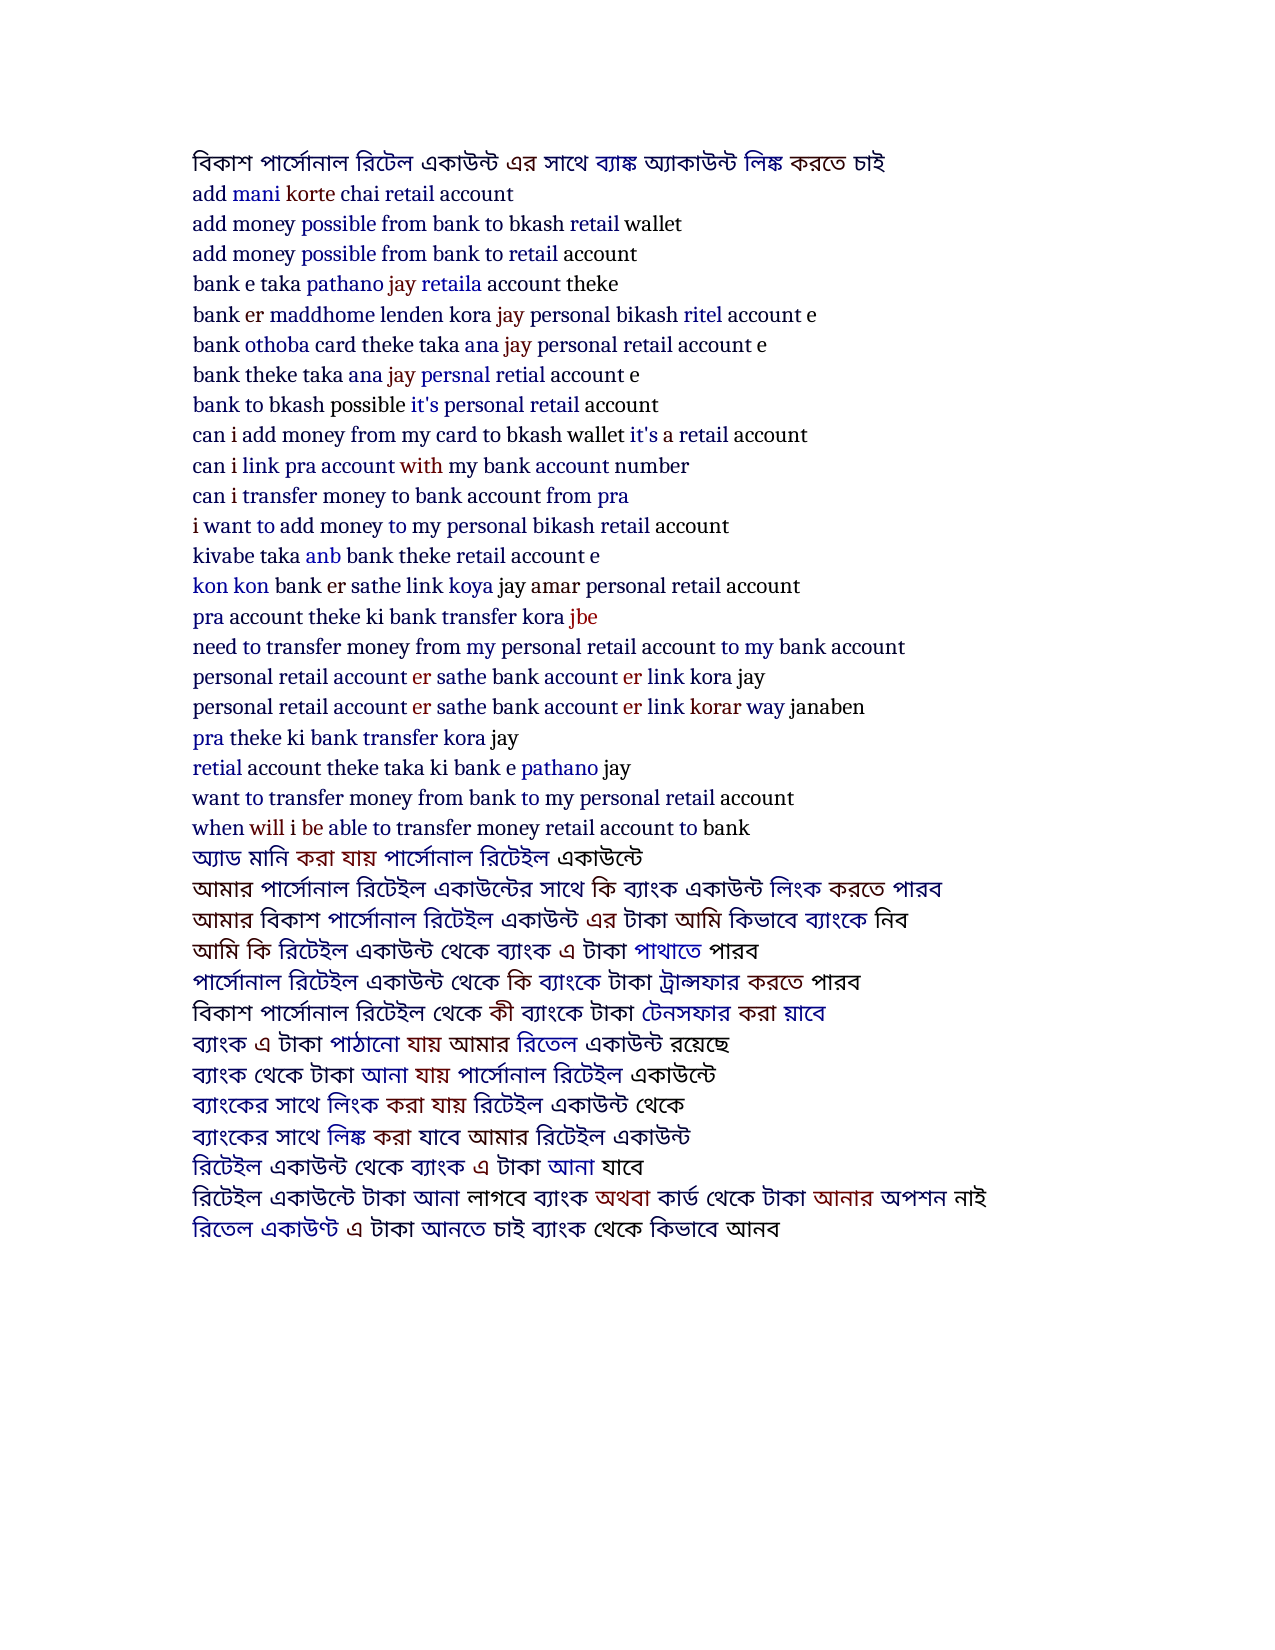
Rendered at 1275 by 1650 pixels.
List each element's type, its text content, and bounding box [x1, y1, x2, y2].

text বিকাশ পার্সোনাল রিটেল একাউন্ট এর সাথে ব্যাঙ্ক অ্যাকাউন্ট লিঙ্ক করতে চাই add mani korte chai retail account add money possible from bank to bkash retail wallet add money possible from bank to retail account bank e taka pathano jay retaila account theke bank er maddhome lenden kora jay personal bikash ritel account e bank othoba card theke taka ana jay personal retail account e bank theke taka ana jay persnal retial account e bank to bkash possible it's personal retail account can i add money from my card to bkash wallet it's a retail account can i link pra account with my bank account number can i transfer money to bank account from pra i want to add money to my personal bikash retail account kivabe taka anb bank theke retail account e kon kon bank er sathe link koya jay amar personal retail account pra account theke ki bank transfer kora jbe need to transfer money from my personal retail account to my bank account personal retail account er sathe bank account er link kora jay personal retail account er sathe bank account er link korar way janaben pra theke ki bank transfer kora jay retial account theke taka ki bank e pathano jay want to transfer money from bank to my personal retail account when will i be able to transfer money retail account to bank অ্যাড মানি করা যায় পার্সোনাল রিটেইল একাউন্টে আমার পার্সোনাল রিটেইল একাউন্টের সাথে কি ব্যাংক একাউন্ট লিংক করতে পারব আমার বিকাশ পার্সোনাল রিটেইল একাউন্ট এর টাকা আমি কিভাবে ব্যাংকে নিব আমি কি রিটেইল একাউন্ট থেকে ব্যাংক এ টাকা পাথাতে পারব পার্সোনাল রিটেইল একাউন্ট থেকে কি ব্যাংকে টাকা ট্রান্সফার করতে পারব বিকাশ পার্সোনাল রিটেইল থেকে কী ব্যাংকে টাকা টেনসফার করা য়াবে ব্যাংক এ টাকা পাঠানো যায় আমার রিতেল একাউন্ট রয়েছে ব্যাংক থেকে টাকা আনা যায় পার্সোনাল রিটেইল একাউন্টে ব্যাংকের সাথে লিংক করা যায় রিটেইল একাউন্ট থেকে ব্যাংকের সাথে লিঙ্ক করা যাবে আমার রিটেইল একাউন্ট রিটেইল একাউন্ট থেকে ব্যাংক এ টাকা আনা যাবে রিটেইল একাউন্টে টাকা আনা লাগবে ব্যাংক অথবা কার্ড থেকে টাকা আনার অপশন নাই রিতেল একাউণ্ট এ টাকা আনতে চাই ব্যাংক থেকে কিভাবে আনব [187, 150, 1087, 1274]
